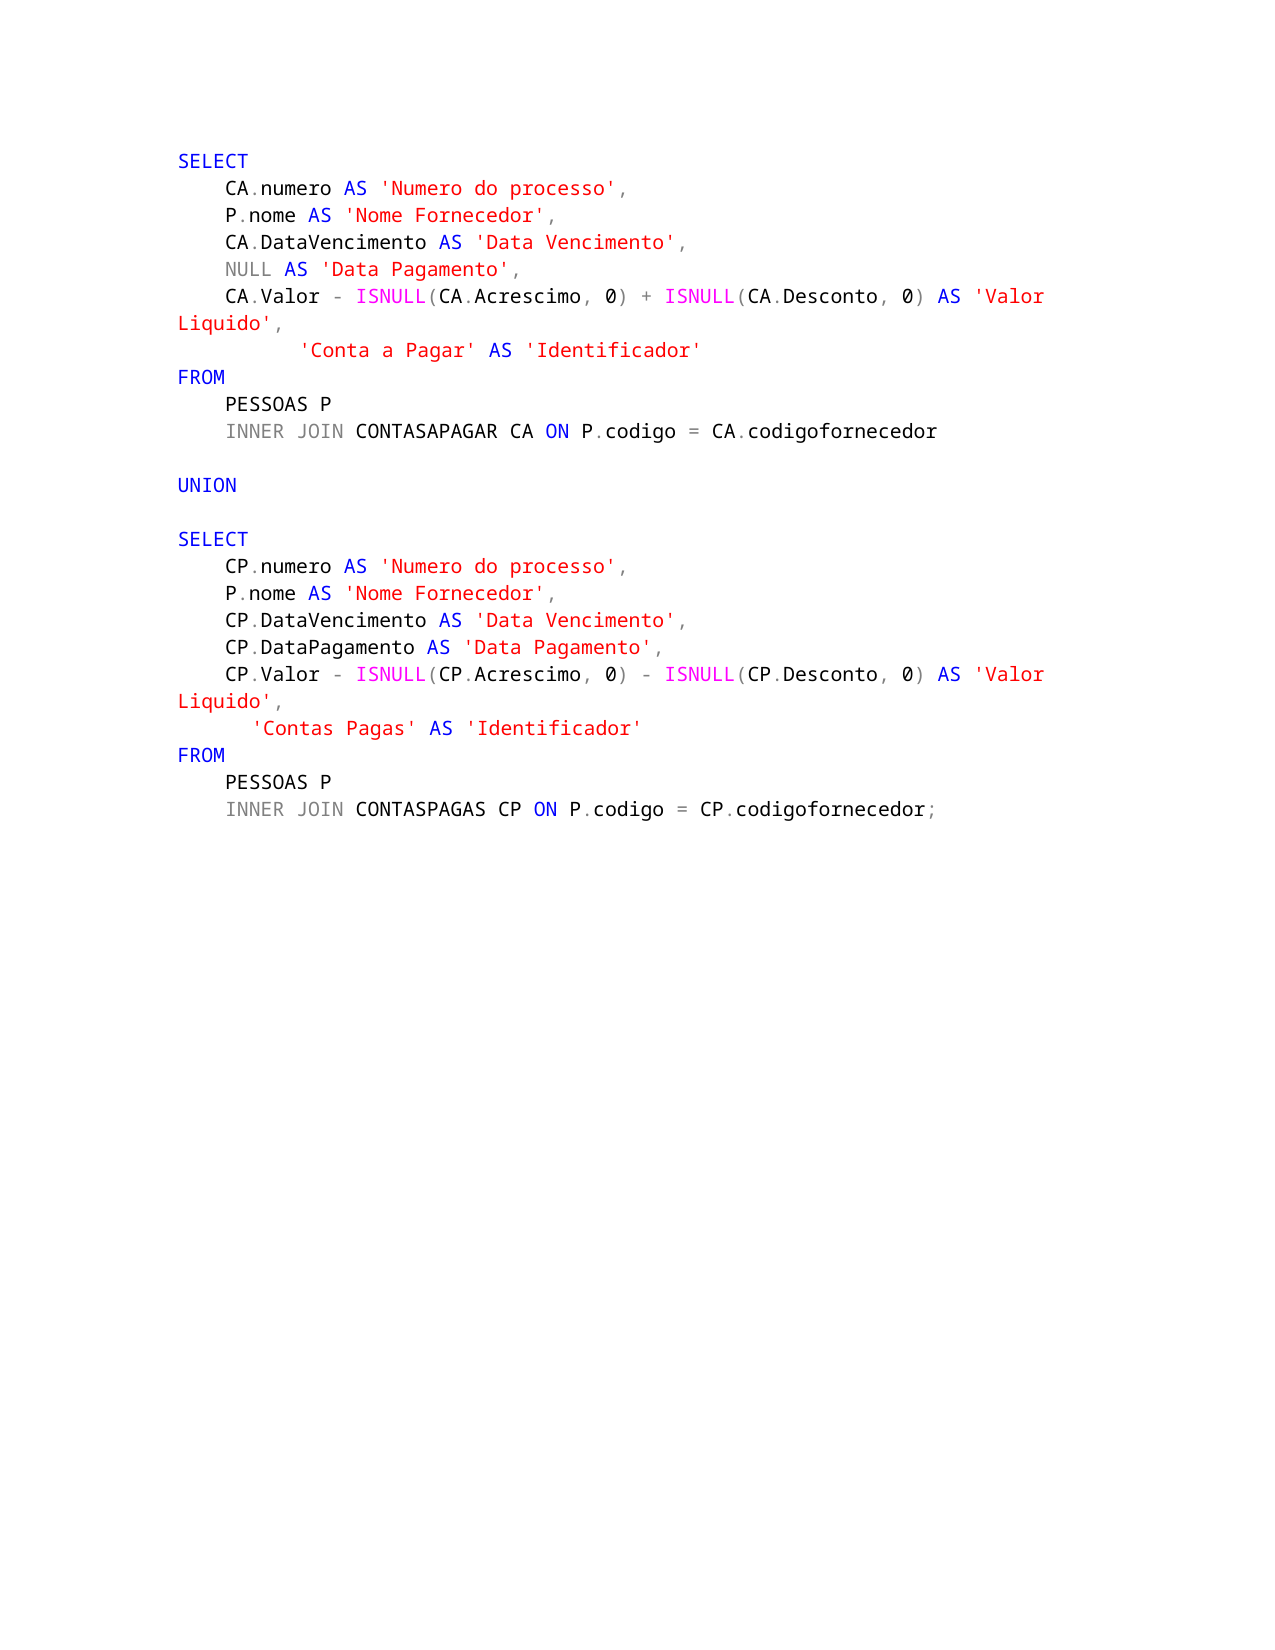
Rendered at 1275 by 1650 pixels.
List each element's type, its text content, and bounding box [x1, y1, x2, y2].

text CA.Valor - ISNULL(CA.Acrescimo, 0) + ISNULL(CA.Desconto, 0) AS 'Valor Liquido', [177, 282, 1098, 336]
text SELECT [177, 148, 1098, 174]
text P.nome AS 'Nome Fornecedor', [177, 579, 1098, 606]
text 'Contas Pagas' AS 'Identificador' [177, 714, 1098, 741]
text SELECT [177, 525, 1098, 552]
text CA.numero AS 'Numero do processo', [177, 174, 1098, 202]
text FROM [177, 363, 1098, 390]
text CP.numero AS 'Numero do processo', [177, 552, 1098, 579]
text 'Conta a Pagar' AS 'Identificador' [177, 336, 1098, 363]
text INNER JOIN CONTASPAGAS CP ON P.codigo = CP.codigofornecedor; [177, 795, 1098, 822]
text CP.DataVencimento AS 'Data Vencimento', [177, 606, 1098, 633]
text INNER JOIN CONTASAPAGAR CA ON P.codigo = CA.codigofornecedor [177, 417, 1098, 444]
text P.nome AS 'Nome Fornecedor', [177, 202, 1098, 228]
text CA.DataVencimento AS 'Data Vencimento', [177, 228, 1098, 256]
text PESSOAS P [177, 768, 1098, 795]
text PESSOAS P [177, 390, 1098, 417]
text CP.Valor - ISNULL(CP.Acrescimo, 0) - ISNULL(CP.Desconto, 0) AS 'Valor Liquido', [177, 660, 1098, 714]
text UNION [177, 471, 1098, 498]
text NULL AS 'Data Pagamento', [177, 256, 1098, 282]
text CP.DataPagamento AS 'Data Pagamento', [177, 633, 1098, 660]
text FROM [177, 741, 1098, 768]
